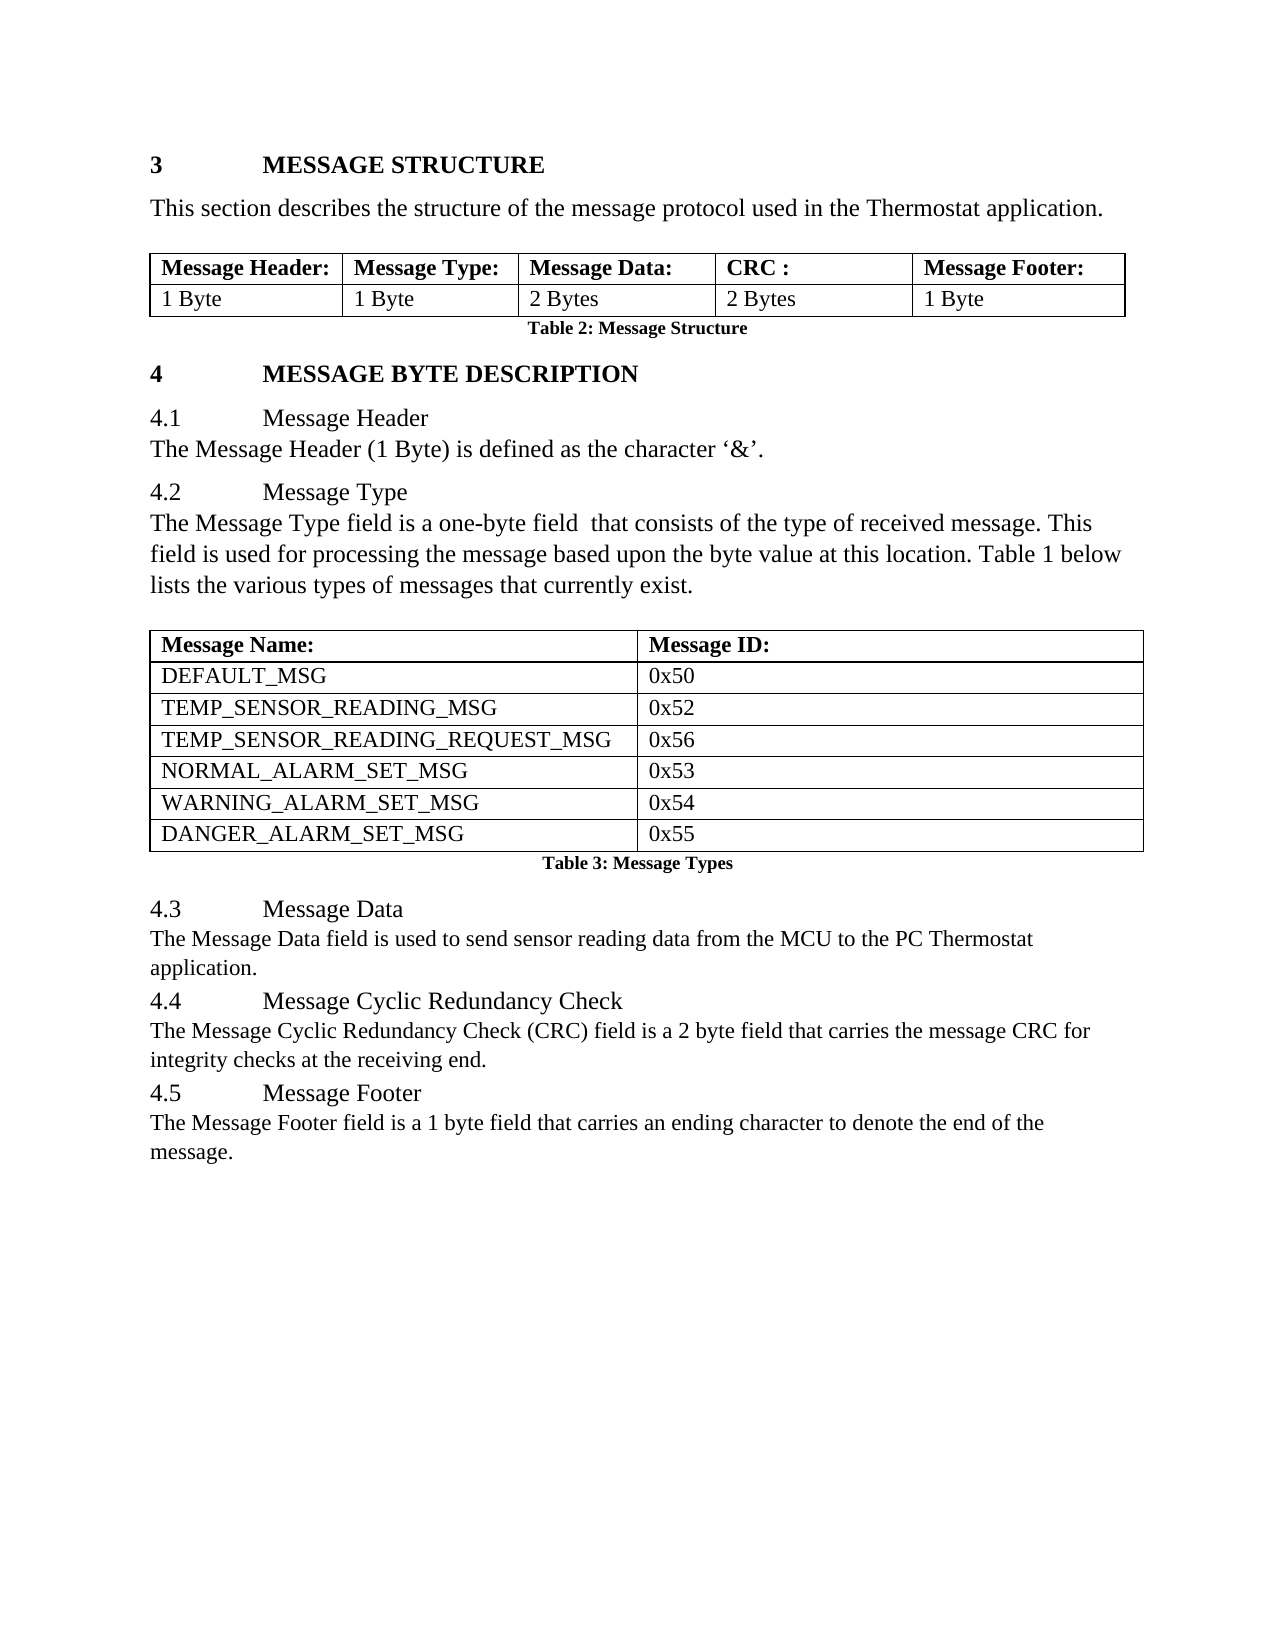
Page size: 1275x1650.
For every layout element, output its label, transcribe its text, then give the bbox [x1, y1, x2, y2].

subtitle MESSAGE STRUCTURE [150, 150, 1125, 179]
table_header Message Header: [151, 254, 342, 284]
subtitle Message Type [150, 477, 1125, 506]
table_header Message Data: [519, 254, 715, 284]
table_cell 0x55 [638, 820, 1143, 851]
table_cell DEFAULT_MSG [151, 663, 637, 693]
subtitle Message Data [150, 894, 1125, 923]
table_cell 0x53 [638, 757, 1143, 788]
table_cell TEMP_SENSOR_READING_MSG [151, 694, 637, 724]
text The Message Data field is used to send sensor reading data from the MCU to the PC Thermostat application. [150, 925, 1125, 980]
table_cell 0x54 [638, 789, 1143, 819]
table_cell 2 Bytes [519, 285, 715, 316]
text Table 2: Message Structure [150, 317, 1125, 338]
text The Message Type field is a one-byte field that consists of the type of received message. This field is used for processing the message based upon the byte value at this location. Table 1 below lists the various types of messages that currently exist. [150, 508, 1125, 599]
table_cell 1 Byte [151, 285, 342, 316]
table_cell 0x50 [638, 663, 1143, 693]
table_cell TEMP_SENSOR_READING_REQUEST_MSG [151, 726, 637, 756]
subtitle Message Header [150, 403, 1125, 432]
subtitle Message Footer [150, 1078, 1125, 1107]
table_header Message ID: [638, 631, 1143, 661]
table_header CRC : [716, 254, 912, 284]
table_cell 1 Byte [343, 285, 518, 316]
text The Message Footer field is a 1 byte field that carries an ending character to denote the end of the message. [150, 1109, 1125, 1164]
table_cell 1 Byte [913, 285, 1124, 316]
subtitle MESSAGE BYTE DESCRIPTION [150, 359, 1125, 388]
table_header Message Footer: [913, 254, 1124, 284]
table_header Message Type: [343, 254, 518, 284]
table_cell 2 Bytes [716, 285, 912, 316]
table_cell 0x56 [638, 726, 1143, 756]
text Table 3: Message Types [150, 852, 1125, 873]
text This section describes the structure of the message protocol used in the Thermostat application. [150, 193, 1125, 222]
subtitle Message Cyclic Redundancy Check [150, 986, 1125, 1015]
table_cell 0x52 [638, 694, 1143, 724]
table_cell WARNING_ALARM_SET_MSG [151, 789, 637, 819]
text The Message Cyclic Redundancy Check (CRC) field is a 2 byte field that carries the message CRC for integrity checks at the receiving end. [150, 1017, 1125, 1072]
text The Message Header (1 Byte) is defined as the character ‘&’. [150, 434, 1125, 463]
table_header Message Name: [151, 631, 637, 661]
table_cell NORMAL_ALARM_SET_MSG [151, 757, 637, 788]
table_cell DANGER_ALARM_SET_MSG [151, 820, 637, 851]
